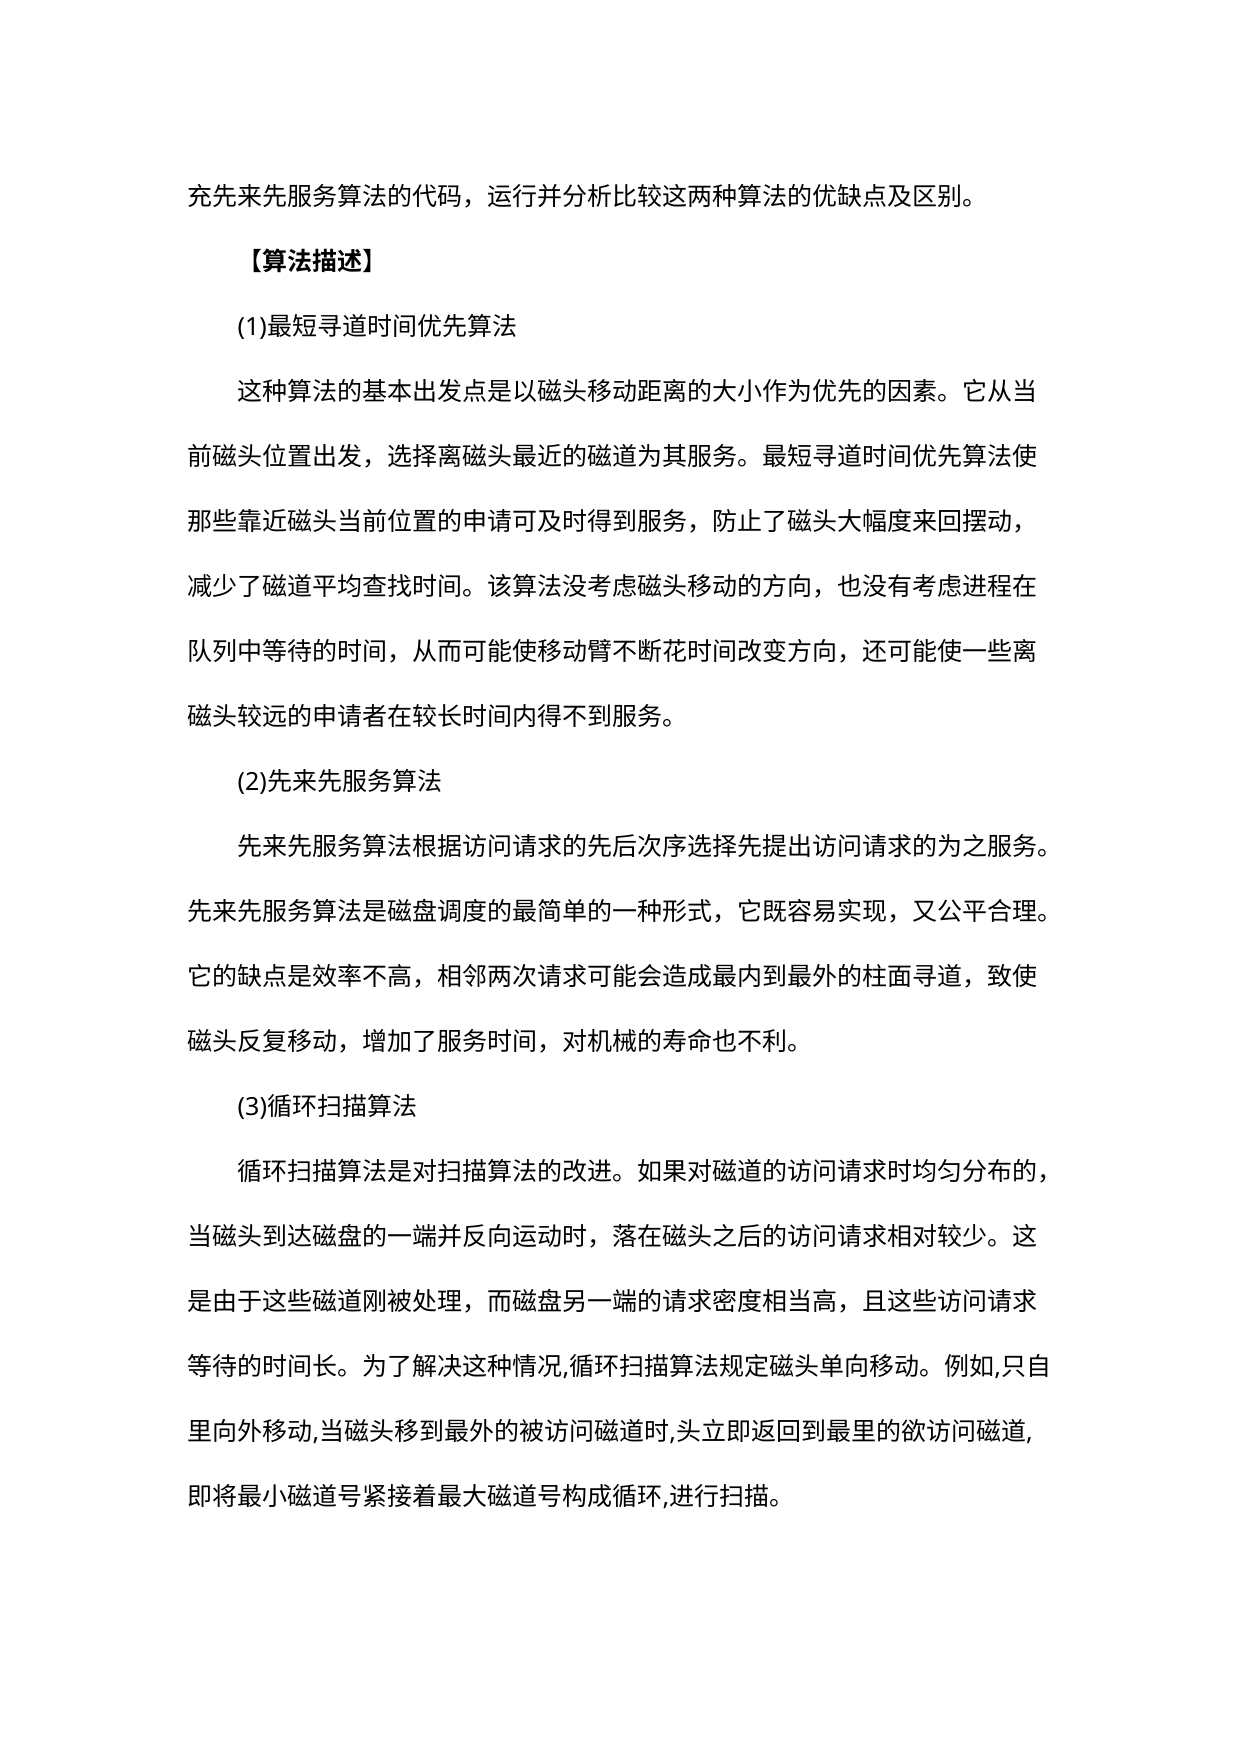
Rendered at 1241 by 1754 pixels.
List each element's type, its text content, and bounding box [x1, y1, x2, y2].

text (2)先来先服务算法 [187, 747, 1053, 812]
text 这种算法的基本出发点是以磁头移动距离的大小作为优先的因素。它从当前磁头位置出发，选择离磁头最近的磁道为其服务。最短寻道时间优先算法使那些靠近磁头当前位置的申请可及时得到服务，防止了磁头大幅度来回摆动，减少了磁道平均查找时间。该算法没考虑磁头移动的方向，也没有考虑进程在队列中等待的时间，从而可能使移动臂不断花时间改变方向，还可能使一些离磁头较远的申请者在较长时间内得不到服务。 [187, 357, 1053, 747]
text 先来先服务算法是磁盘调度的最简单的一种形式，它既容易实现，又公平合理。它的缺点是效率不高，相邻两次请求可能会造成最内到最外的柱面寻道，致使磁头反复移动，增加了服务时间，对机械的寿命也不利。 [187, 877, 1053, 1072]
text 先来先服务算法根据访问请求的先后次序选择先提出访问请求的为之服务。 [187, 812, 1053, 877]
text 循环扫描算法是对扫描算法的改进。如果对磁道的访问请求时均匀分布的，当磁头到达磁盘的一端并反向运动时，落在磁头之后的访问请求相对较少。这是由于这些磁道刚被处理，而磁盘另一端的请求密度相当高，且这些访问请求等待的时间长。为了解决这种情况,循环扫描算法规定磁头单向移动。例如,只自里向外移动,当磁头移到最外的被访问磁道时,头立即返回到最里的欲访问磁道,即将最小磁道号紧接着最大磁道号构成循环,进行扫描。 [187, 1137, 1053, 1527]
text 【算法描述】 [187, 227, 1053, 292]
text (3)循环扫描算法 [187, 1072, 1053, 1137]
text (1)最短寻道时间优先算法 [187, 292, 1053, 357]
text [187, 162, 1053, 227]
